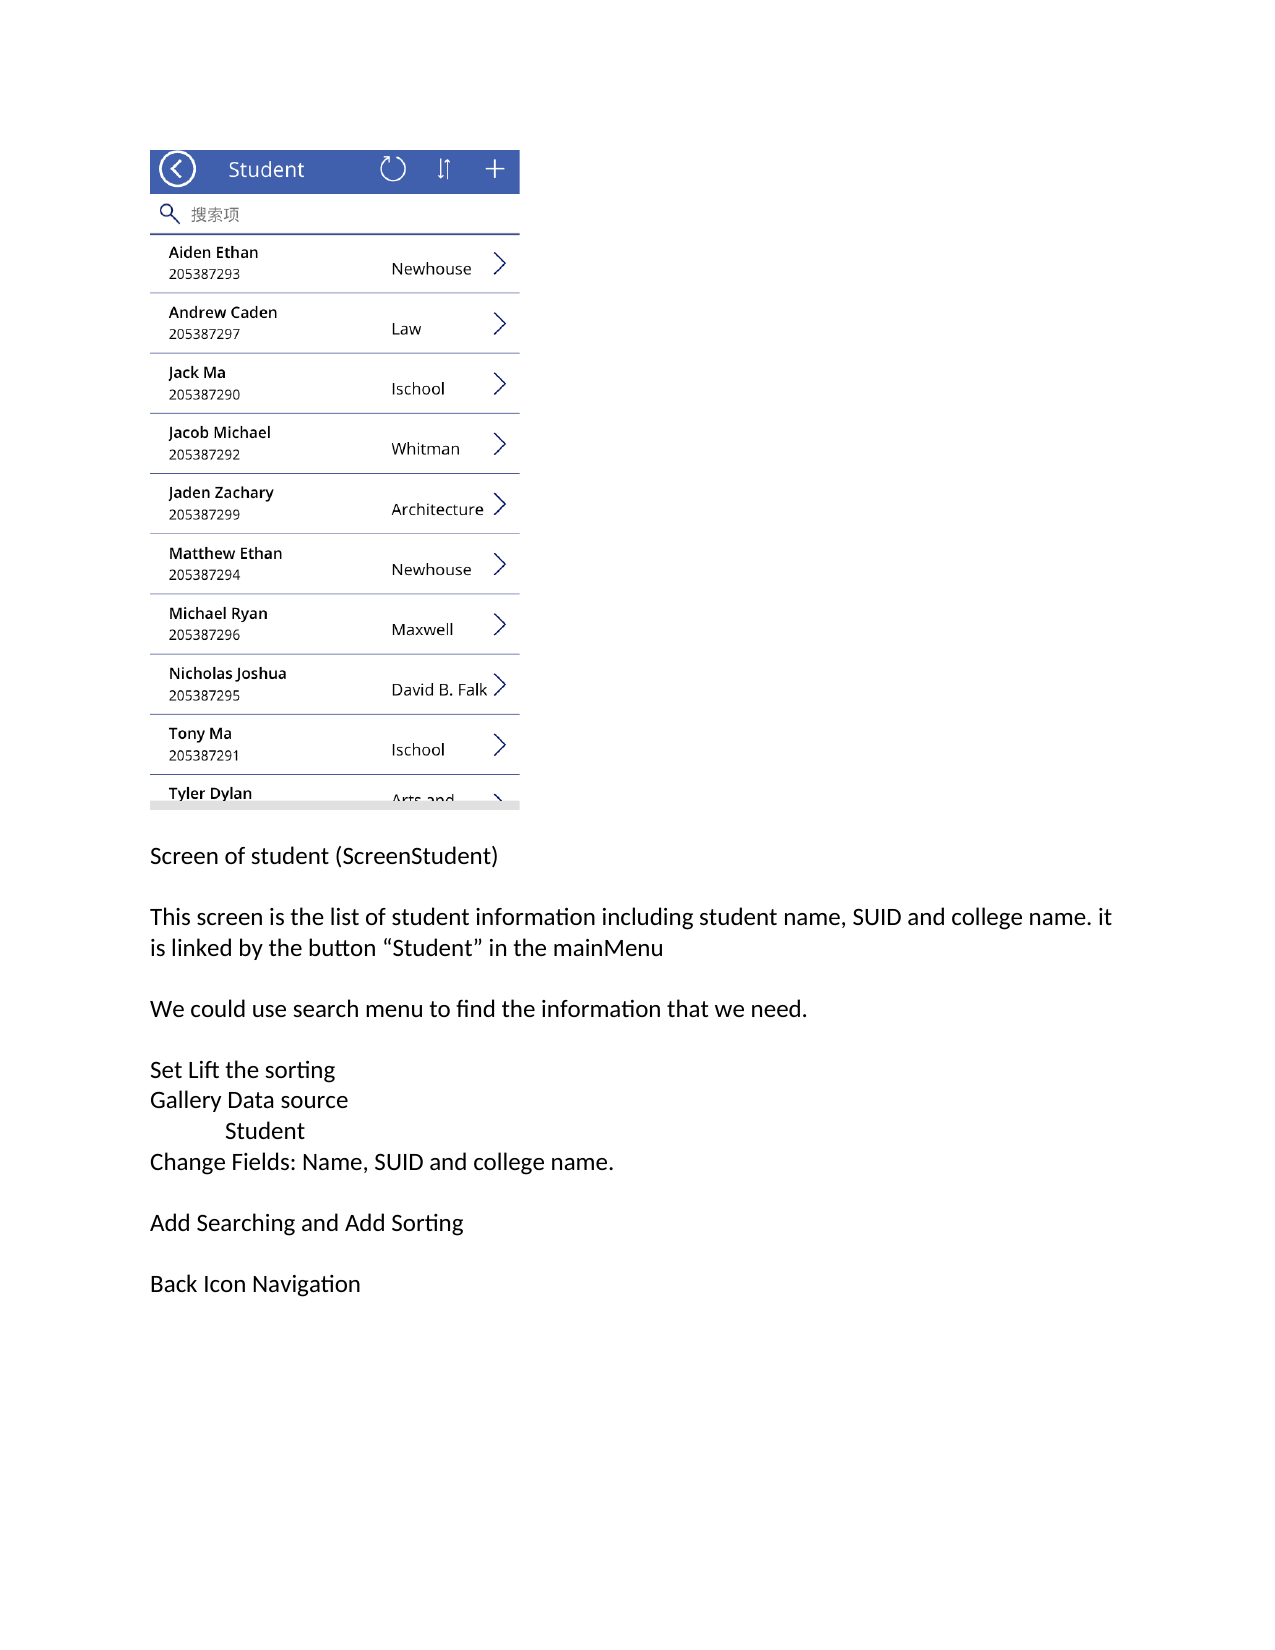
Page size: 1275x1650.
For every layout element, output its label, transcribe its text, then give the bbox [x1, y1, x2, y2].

text Set Lift the sorting [150, 1054, 1125, 1084]
picture [150, 150, 520, 810]
text Student [150, 1115, 1125, 1146]
text This screen is the list of student information including student name, SUID and college name. it is linked by the button “Student” in the mainMenu [150, 901, 1125, 962]
text Screen of student (ScreenStudent) [150, 840, 1125, 871]
text Add Searching and Add Sorting [150, 1207, 1125, 1237]
text We could use search menu to find the information that we need. [150, 993, 1125, 1023]
text Back Icon Navigation [150, 1268, 1125, 1298]
text Gallery Data source [150, 1084, 1125, 1115]
text Change Fields: Name, SUID and college name. [150, 1146, 1125, 1176]
